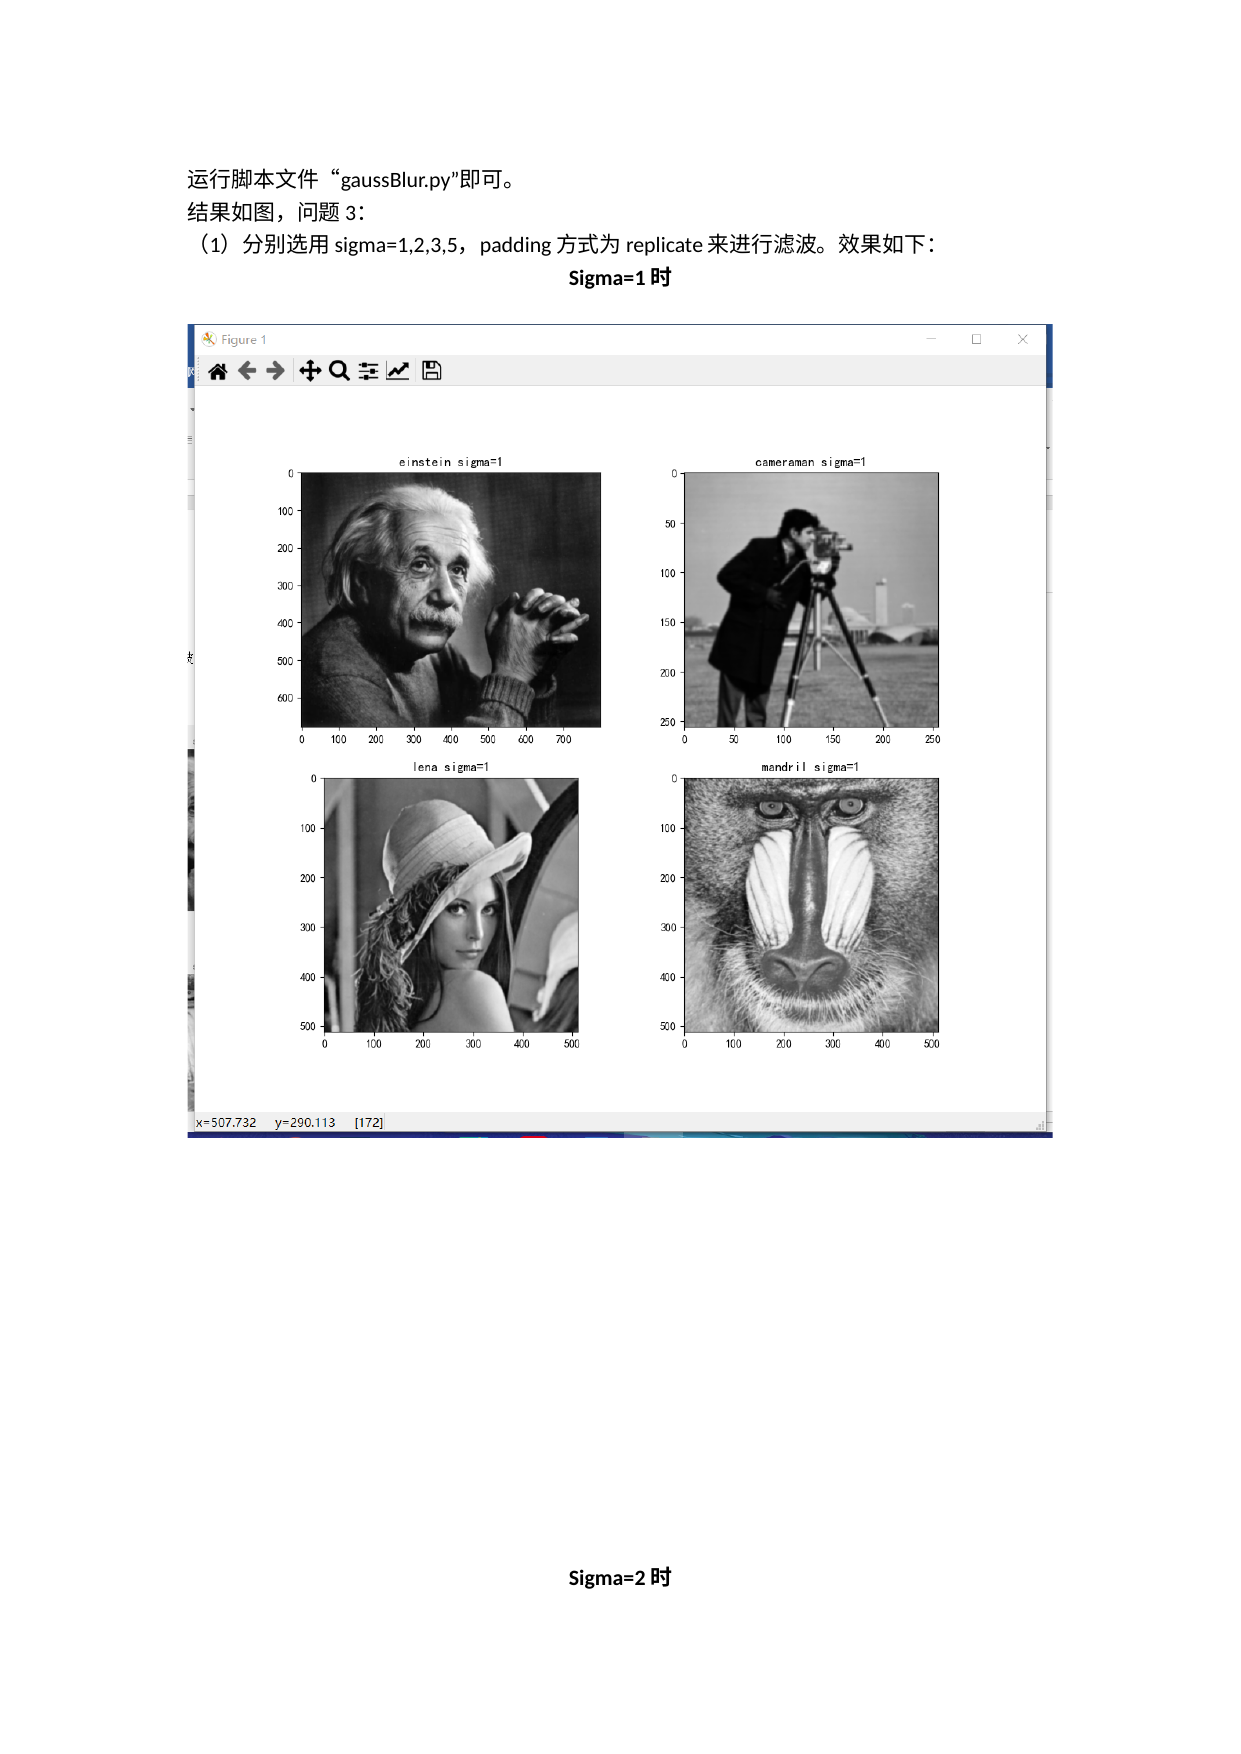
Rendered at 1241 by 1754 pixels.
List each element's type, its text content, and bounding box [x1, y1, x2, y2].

text Sigma=1时 [187, 259, 1053, 292]
text 结果如图，问题3： [187, 194, 1053, 227]
text Sigma=2时 [187, 1559, 1053, 1592]
text 运行脚本文件“gaussBlur.py”即可。 [187, 162, 1053, 194]
list 分别选用sigma=1,2,3,5，padding方式为replicate来进行滤波。效果如下： [187, 227, 1053, 259]
picture [187, 324, 1053, 1138]
